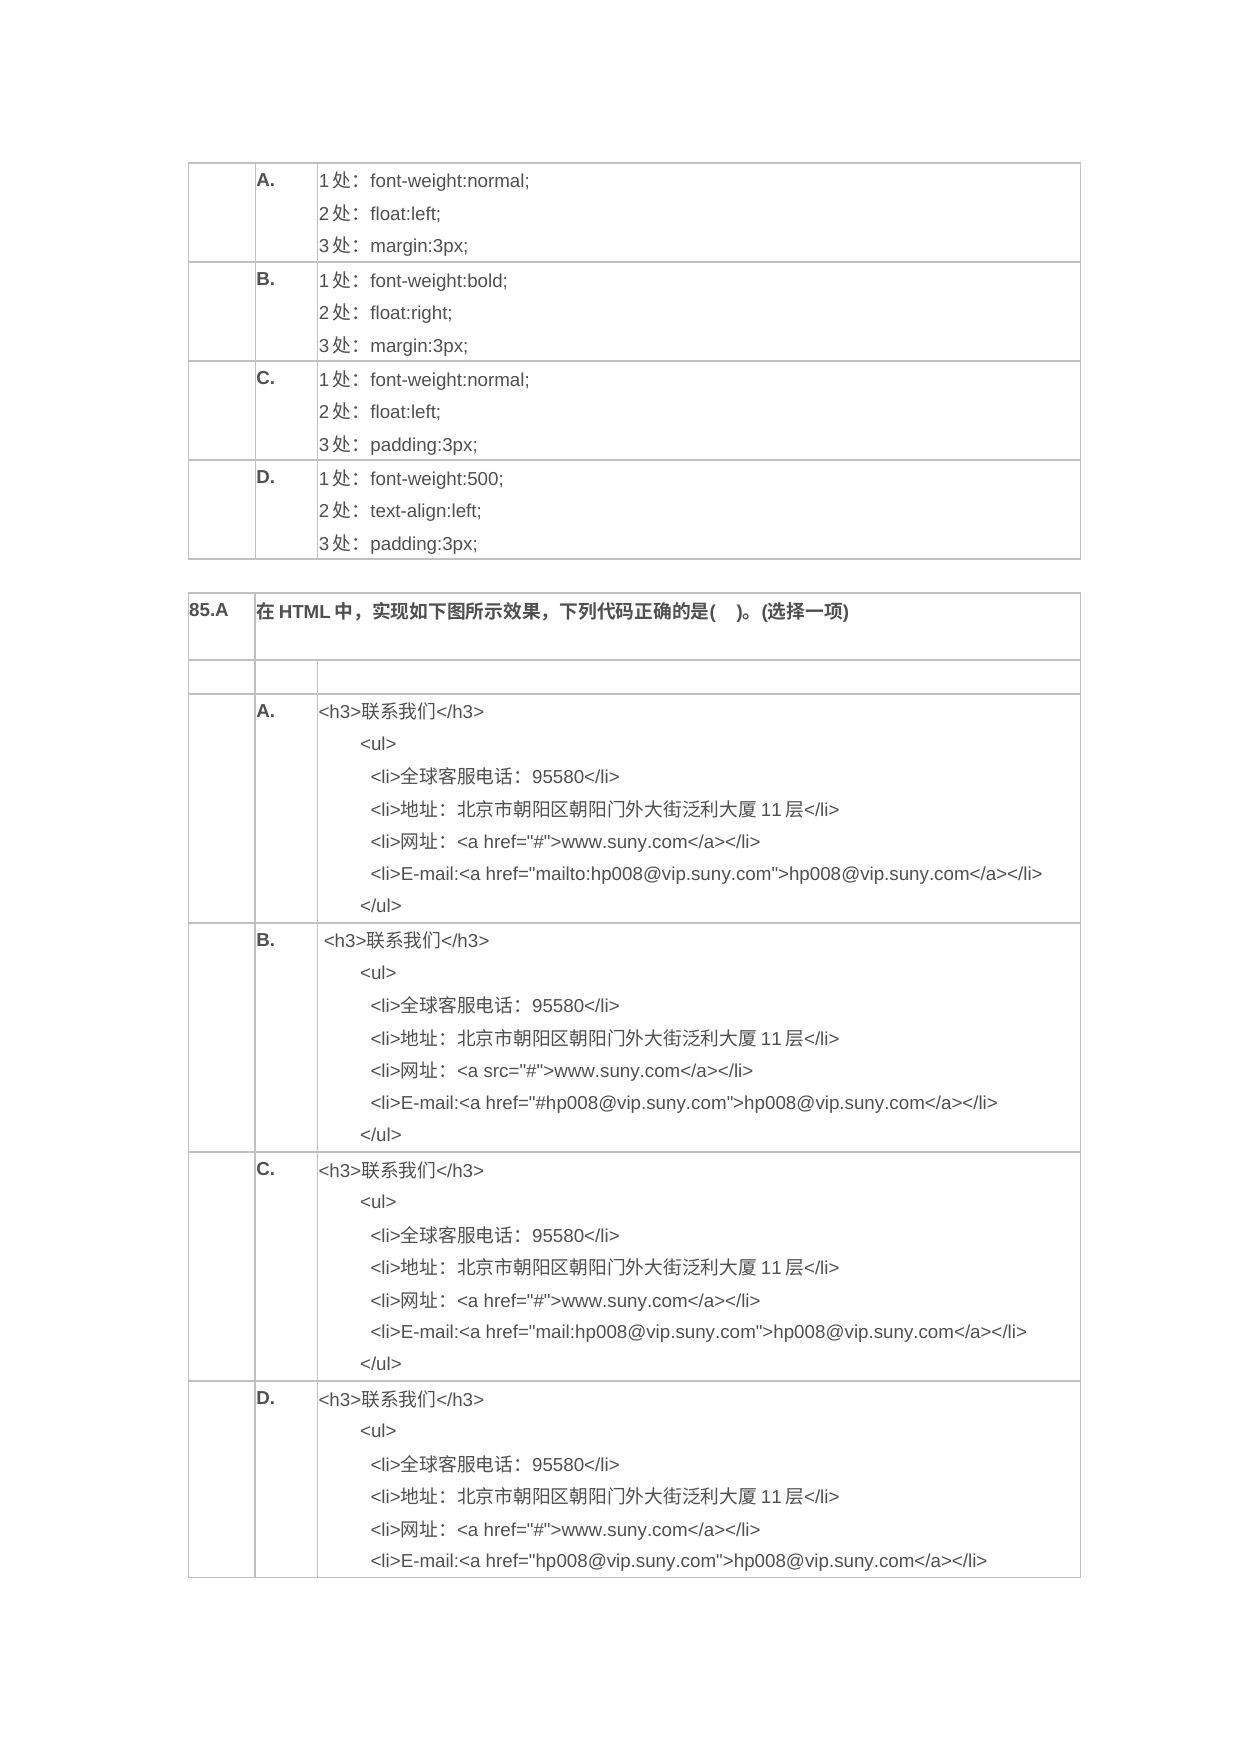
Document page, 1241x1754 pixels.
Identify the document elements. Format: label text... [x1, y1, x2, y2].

table_header 在HTML中，实现如下图所示效果，下列代码正确的是( )。(选择一项) [256, 594, 1080, 659]
table_cell [189, 695, 254, 922]
table_cell [189, 924, 254, 1151]
table_cell 1处：font-weight:normal; 2处：float:left; 3处：margin:3px; [318, 164, 1080, 261]
table_cell <h3>联系我们</h3> <ul> <li>全球客服电话：95580</li> <li>地址：北京市朝阳区朝阳门外大街泛利大厦11层</li> <li>网址：<a href="#">www.suny.com</a></li> <li>E-mail:<a href="mail:hp008@vip.suny.com">hp008@vip.suny.com</a></li> </ul> [318, 1153, 1080, 1380]
table_cell 1处：font-weight:normal; 2处：float:left; 3处：padding:3px; [318, 362, 1080, 459]
table_cell D. [256, 1382, 317, 1577]
table_cell [189, 461, 255, 558]
table_cell A. [256, 695, 317, 922]
table_cell [189, 1382, 254, 1577]
table_cell B. [256, 924, 317, 1151]
table_cell 1处：font-weight:500; 2处：text-align:left; 3处：padding:3px; [318, 461, 1080, 558]
table_cell [256, 661, 317, 693]
table_cell [189, 362, 255, 459]
table_cell <h3>联系我们</h3> <ul> <li>全球客服电话：95580</li> <li>地址：北京市朝阳区朝阳门外大街泛利大厦11层</li> <li>网址：<a href="#">www.suny.com</a></li> <li>E-mail:<a href="mailto:hp008@vip.suny.com">hp008@vip.suny.com</a></li> </ul> [318, 695, 1080, 922]
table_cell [318, 1382, 1080, 1577]
table_cell B. [256, 263, 317, 360]
table_cell [189, 263, 255, 360]
table_cell <h3>联系我们</h3> <ul> <li>全球客服电话：95580</li> <li>地址：北京市朝阳区朝阳门外大街泛利大厦11层</li> <li>网址：<a src="#">www.suny.com</a></li> <li>E-mail:<a href="#hp008@vip.suny.com">hp008@vip.suny.com</a></li> </ul> [318, 924, 1080, 1151]
table_cell A. [256, 164, 317, 261]
table_cell [189, 661, 254, 693]
table_cell [318, 661, 1080, 693]
table_cell 1处：font-weight:bold; 2处：float:right; 3处：margin:3px; [318, 263, 1080, 360]
table_cell C. [256, 1153, 317, 1380]
table_cell [189, 164, 255, 261]
table_cell [189, 1153, 254, 1380]
table_header 85.A [189, 594, 254, 659]
table_cell D. [256, 461, 317, 558]
table_cell C. [256, 362, 317, 459]
